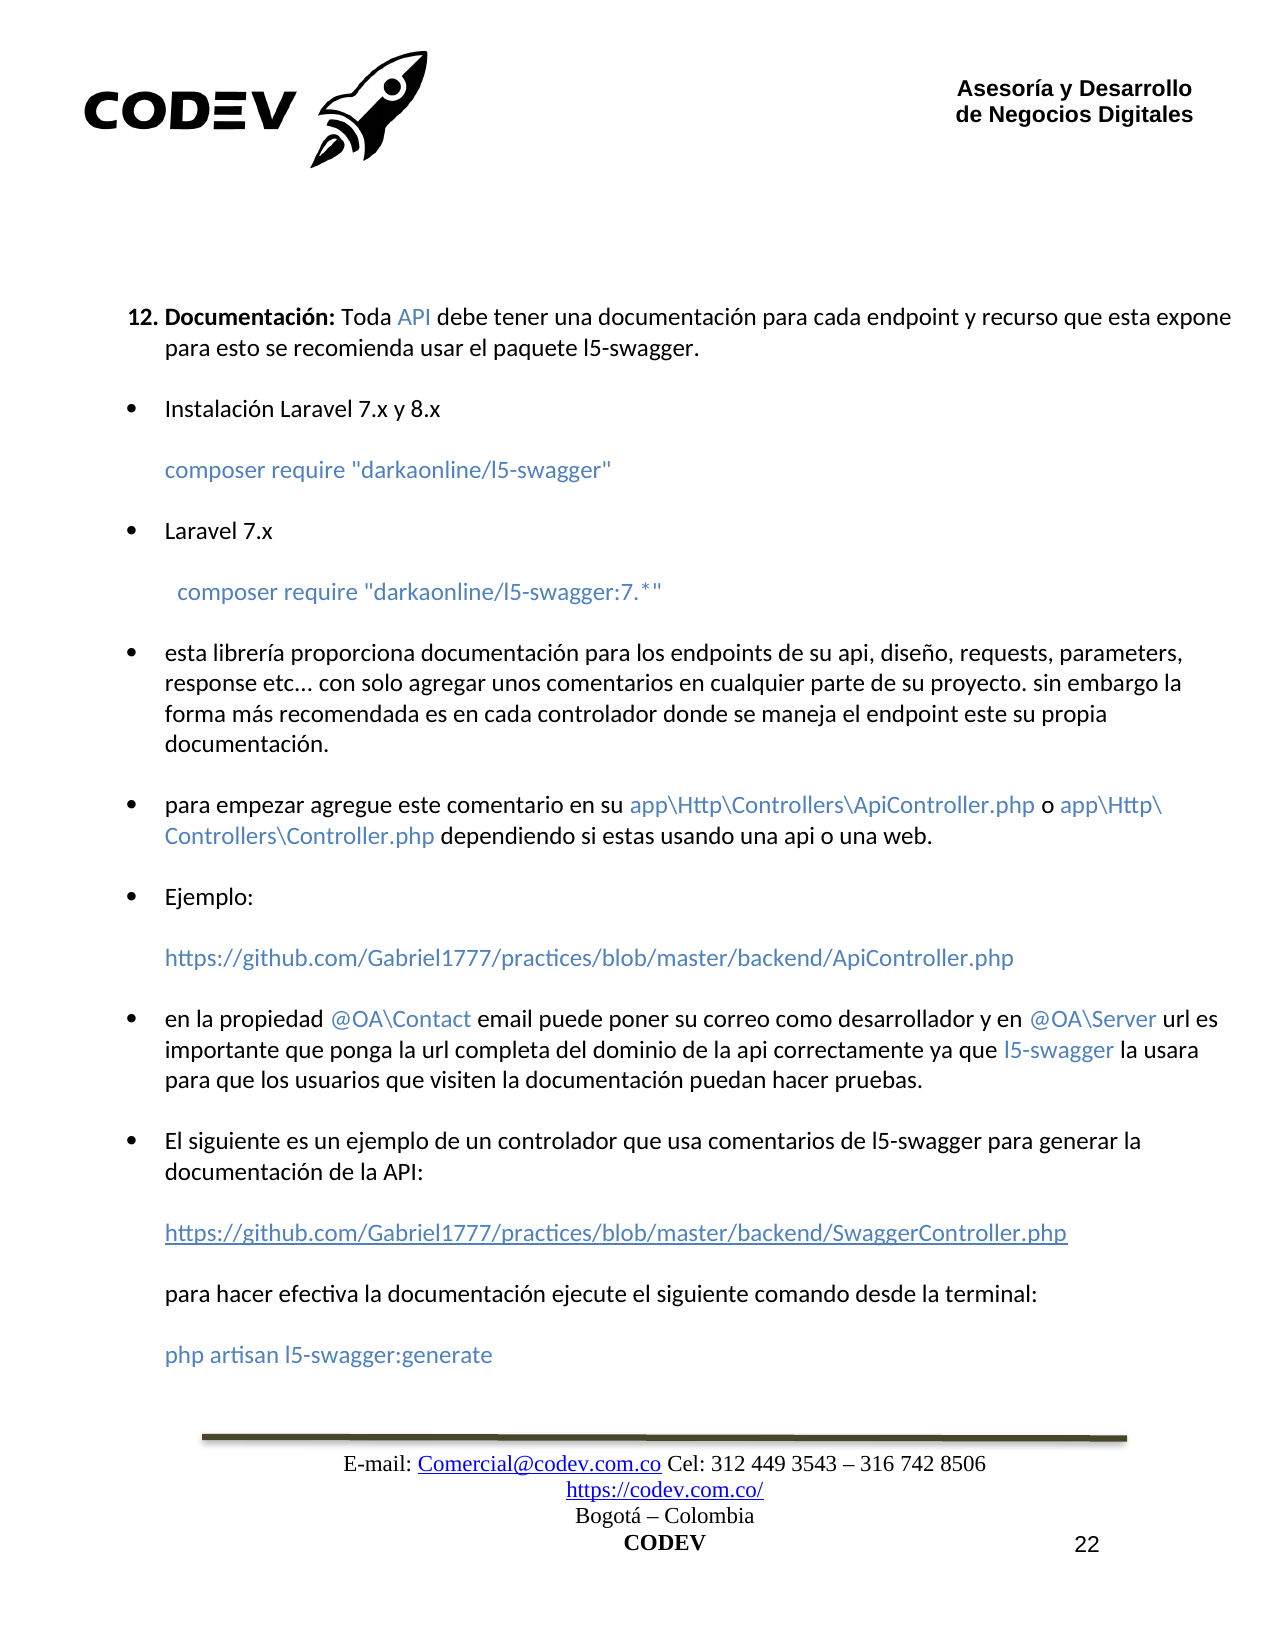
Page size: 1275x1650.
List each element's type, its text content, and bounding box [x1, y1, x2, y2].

subtitle El siguiente es un ejemplo de un controlador que usa comentarios de l5-swagger para generar la documentación de la API: [127, 1125, 1239, 1186]
subtitle en la propiedad @OA\Contact email puede poner su correo como desarrollador y en @OA\Server url es importante que ponga la url completa del dominio de la api correctamente ya que l5-swagger la usara para que los usuarios que visiten la documentación puedan hacer pruebas. [127, 1003, 1239, 1095]
subtitle Ejemplo: [127, 881, 1239, 912]
subtitle para empezar agregue este comentario en su app\Http\Controllers\ApiController.php o app\Http\Controllers\Controller.php dependiendo si estas usando una api o una web. [127, 789, 1239, 851]
subtitle https://github.com/Gabriel1777/practices/blob/master/backend/SwaggerController.php [164, 1217, 1239, 1247]
subtitle https://github.com/Gabriel1777/practices/blob/master/backend/ApiController.php [164, 942, 1239, 973]
subtitle php artisan l5-swagger:generate [164, 1339, 1239, 1369]
subtitle Documentación: Toda API debe tener una documentación para cada endpoint y recurso que esta expone para esto se recomienda usar el paquete l5-swagger. [127, 301, 1239, 362]
subtitle composer require "darkaonline/l5-swagger" [164, 454, 1239, 484]
picture [63, 25, 445, 179]
subtitle esta librería proporciona documentación para los endpoints de su api, diseño, requests, parameters, response etc... con solo agregar unos comentarios en cualquier parte de su proyecto. sin embargo la forma más recomendada es en cada controlador donde se maneja el endpoint este su propia documentación. [127, 637, 1239, 759]
subtitle Laravel 7.x [127, 515, 1239, 545]
subtitle composer require "darkaonline/l5-swagger:7.*" [177, 576, 1239, 606]
subtitle Instalación Laravel 7.x y 8.x [127, 393, 1239, 423]
subtitle para hacer efectiva la documentación ejecute el siguiente comando desde la terminal: [164, 1278, 1239, 1308]
